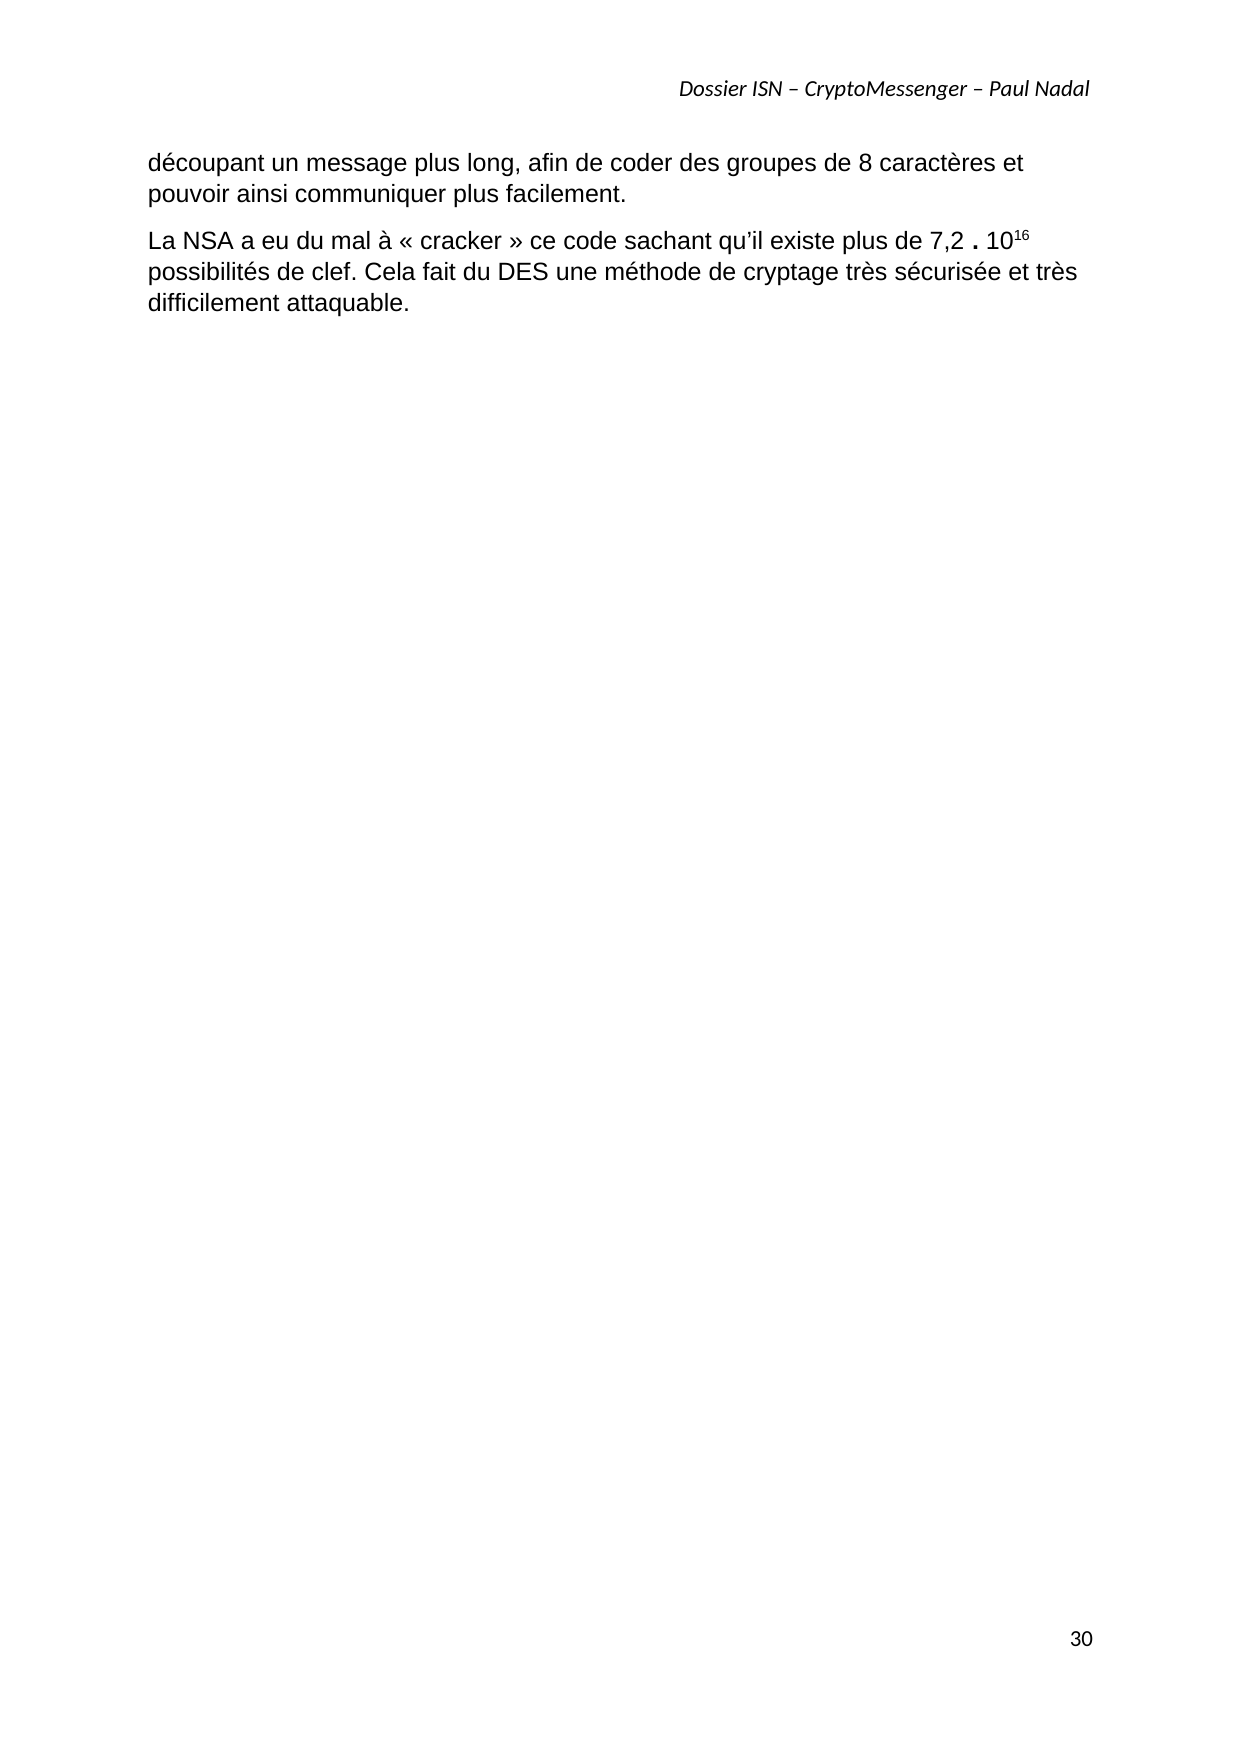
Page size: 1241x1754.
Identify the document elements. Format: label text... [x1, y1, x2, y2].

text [148, 148, 1093, 207]
text La NSA a eu du mal à « cracker » ce code sachant qu’il existe plus de 7,2 . 1016 possibilités de clef. Cela fait du DES une méthode de cryptage très sécurisée et très difficilement attaquable. [148, 226, 1093, 317]
